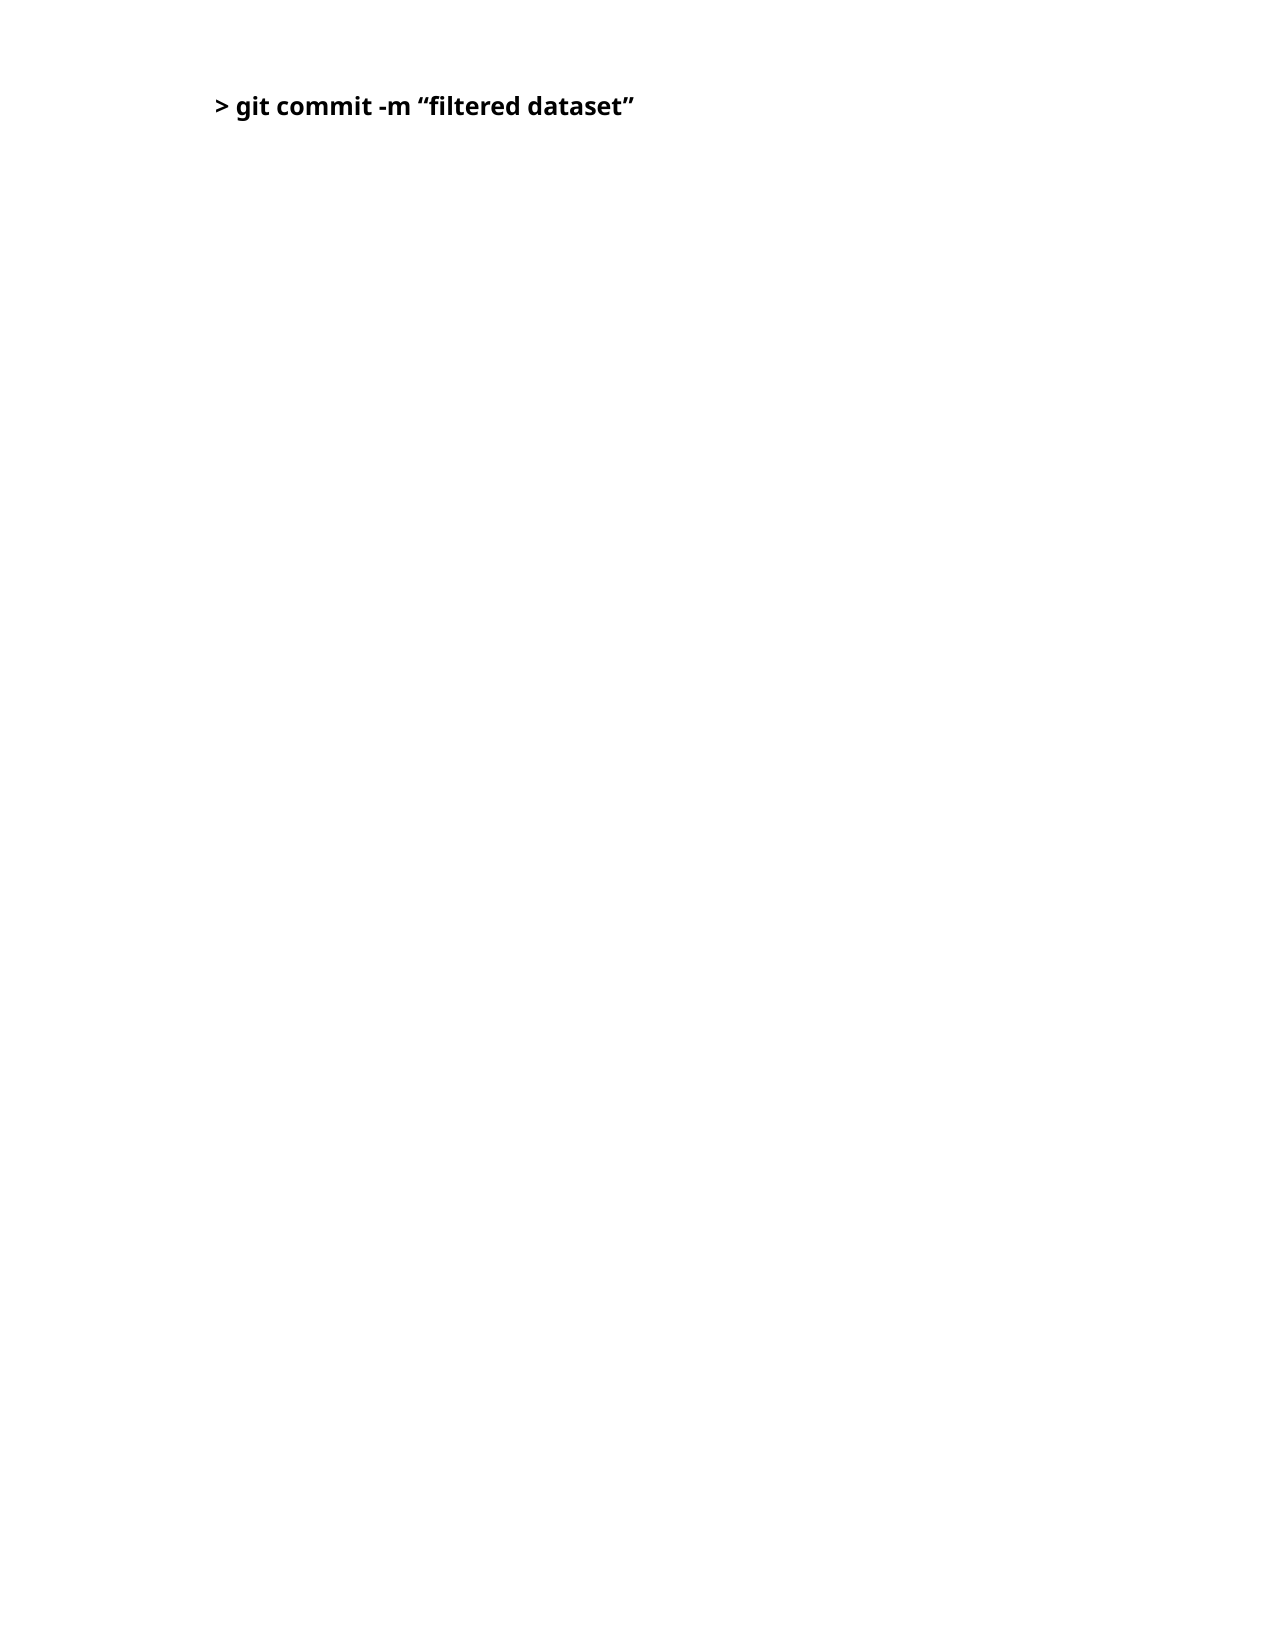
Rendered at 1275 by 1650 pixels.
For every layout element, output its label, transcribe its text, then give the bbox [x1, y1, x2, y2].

list > git commit -m “filtered dataset” [215, 89, 1196, 123]
